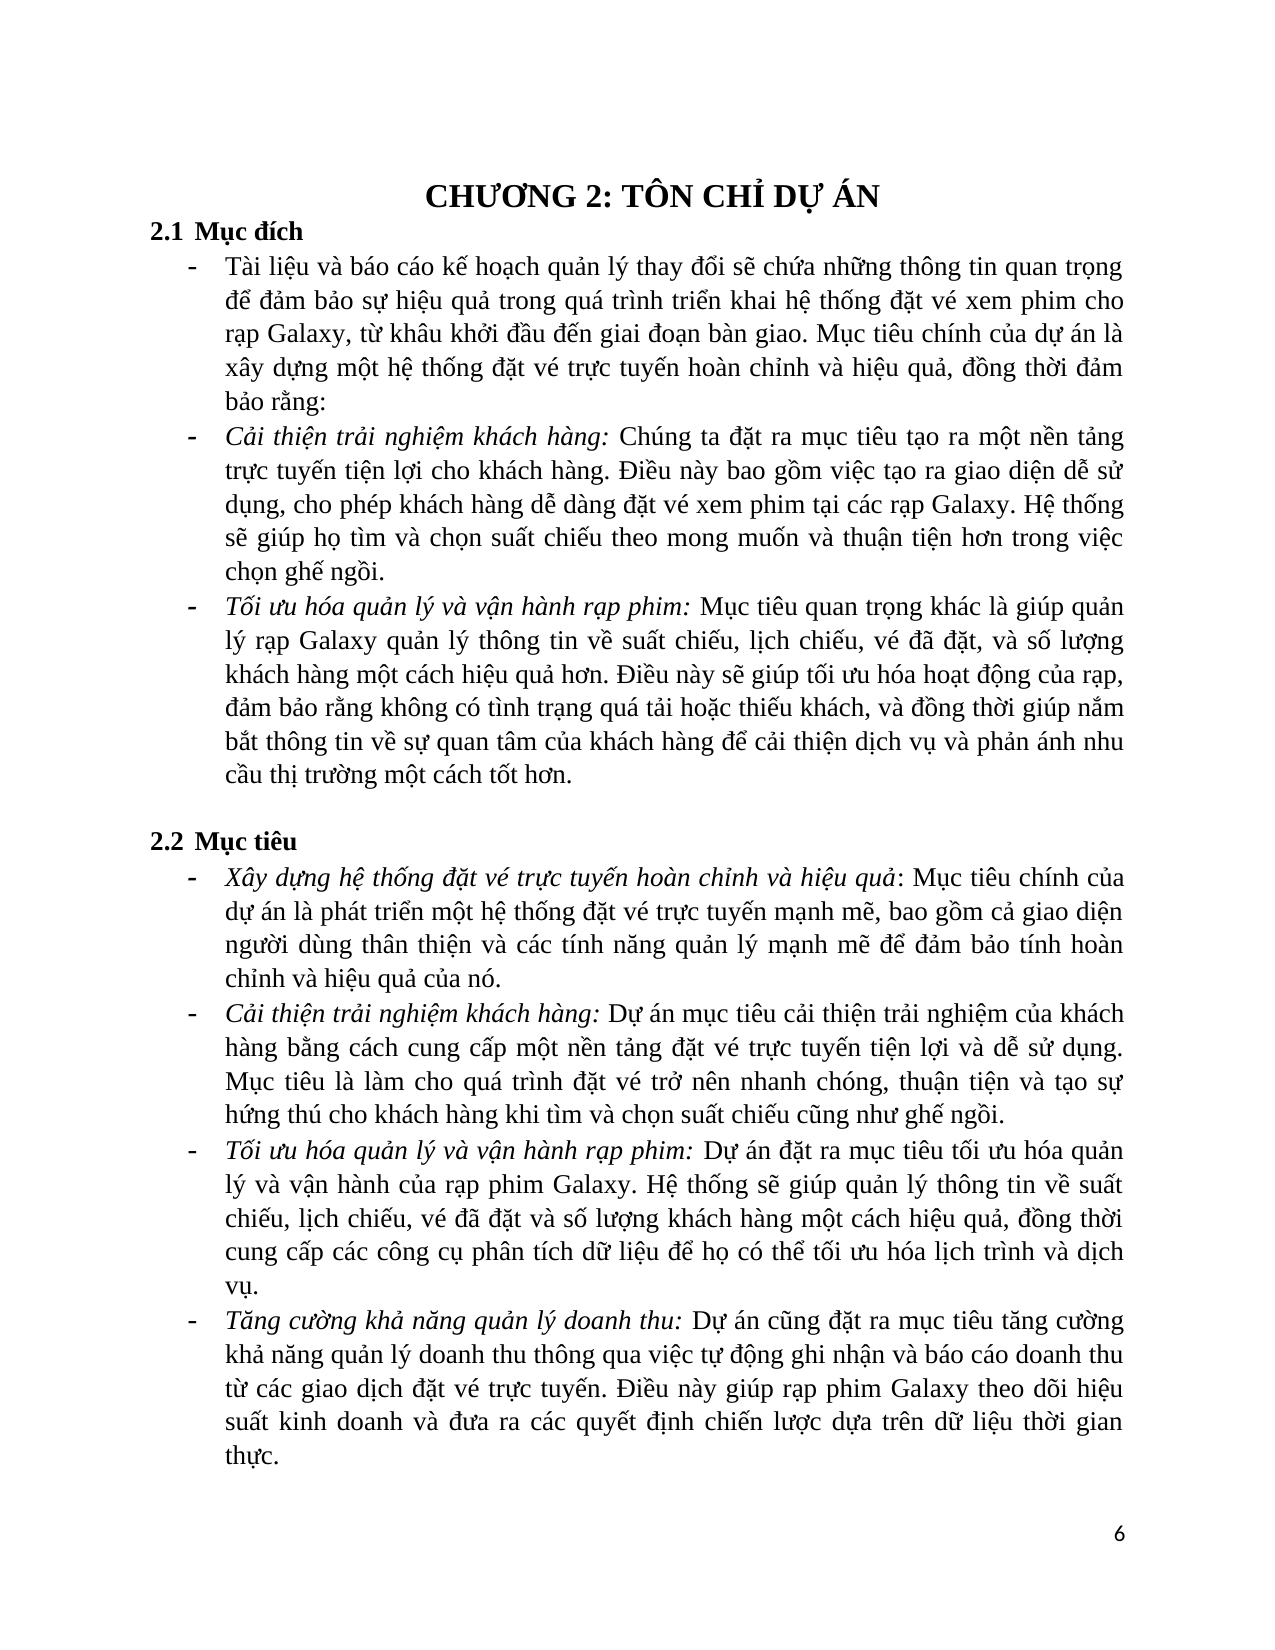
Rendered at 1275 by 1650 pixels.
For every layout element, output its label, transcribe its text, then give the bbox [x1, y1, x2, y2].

list Tăng cường khả năng quản lý doanh thu: Dự án cũng đặt ra mục tiêu tăng cường khả năng quản lý doanh thu thông qua việc tự động ghi nhận và báo cáo doanh thu từ các giao dịch đặt vé trực tuyến. Điều này giúp rạp phim Galaxy theo dõi hiệu suất kinh doanh và đưa ra các quyết định chiến lược dựa trên dữ liệu thời gian thực. [187, 1302, 1125, 1470]
list Mục tiêu [150, 826, 1125, 857]
list Cải thiện trải nghiệm khách hàng: Dự án mục tiêu cải thiện trải nghiệm của khách hàng bằng cách cung cấp một nền tảng đặt vé trực tuyến tiện lợi và dễ sử dụng. Mục tiêu là làm cho quá trình đặt vé trở nên nhanh chóng, thuận tiện và tạo sự hứng thú cho khách hàng khi tìm và chọn suất chiếu cũng như ghế ngồi. [187, 996, 1125, 1130]
list Xây dựng hệ thống đặt vé trực tuyến hoàn chỉnh và hiệu quả: Mục tiêu chính của dự án là phát triển một hệ thống đặt vé trực tuyến mạnh mẽ, bao gồm cả giao diện người dùng thân thiện và các tính năng quản lý mạnh mẽ để đảm bảo tính hoàn chỉnh và hiệu quả của nó. [187, 859, 1125, 993]
list Cải thiện trải nghiệm khách hàng: Chúng ta đặt ra mục tiêu tạo ra một nền tảng trực tuyến tiện lợi cho khách hàng. Điều này bao gồm việc tạo ra giao diện dễ sử dụng, cho phép khách hàng dễ dàng đặt vé xem phim tại các rạp Galaxy. Hệ thống sẽ giúp họ tìm và chọn suất chiếu theo mong muốn và thuận tiện hơn trong việc chọn ghế ngồi. [187, 418, 1125, 586]
list Mục đích [150, 214, 1125, 246]
list Tài liệu và báo cáo kế hoạch quản lý thay đổi sẽ chứa những thông tin quan trọng để đảm bảo sự hiệu quả trong quá trình triển khai hệ thống đặt vé xem phim cho rạp Galaxy, từ khâu khởi đầu đến giai đoạn bàn giao. Mục tiêu chính của dự án là xây dựng một hệ thống đặt vé trực tuyến hoàn chỉnh và hiệu quả, đồng thời đảm bảo rằng: [187, 248, 1125, 416]
list Tối ưu hóa quản lý và vận hành rạp phim: Dự án đặt ra mục tiêu tối ưu hóa quản lý và vận hành của rạp phim Galaxy. Hệ thống sẽ giúp quản lý thông tin về suất chiếu, lịch chiếu, vé đã đặt và số lượng khách hàng một cách hiệu quả, đồng thời cung cấp các công cụ phân tích dữ liệu để họ có thể tối ưu hóa lịch trình và dịch vụ. [187, 1132, 1125, 1300]
subtitle CHƯƠNG 2: TÔN CHỈ DỰ ÁN [150, 176, 1155, 214]
list Tối ưu hóa quản lý và vận hành rạp phim: Mục tiêu quan trọng khác là giúp quản lý rạp Galaxy quản lý thông tin về suất chiếu, lịch chiếu, vé đã đặt, và số lượng khách hàng một cách hiệu quả hơn. Điều này sẽ giúp tối ưu hóa hoạt động của rạp, đảm bảo rằng không có tình trạng quá tải hoặc thiếu khách, và đồng thời giúp nắm bắt thông tin về sự quan tâm của khách hàng để cải thiện dịch vụ và phản ánh nhu cầu thị trường một cách tốt hơn. [187, 588, 1125, 789]
